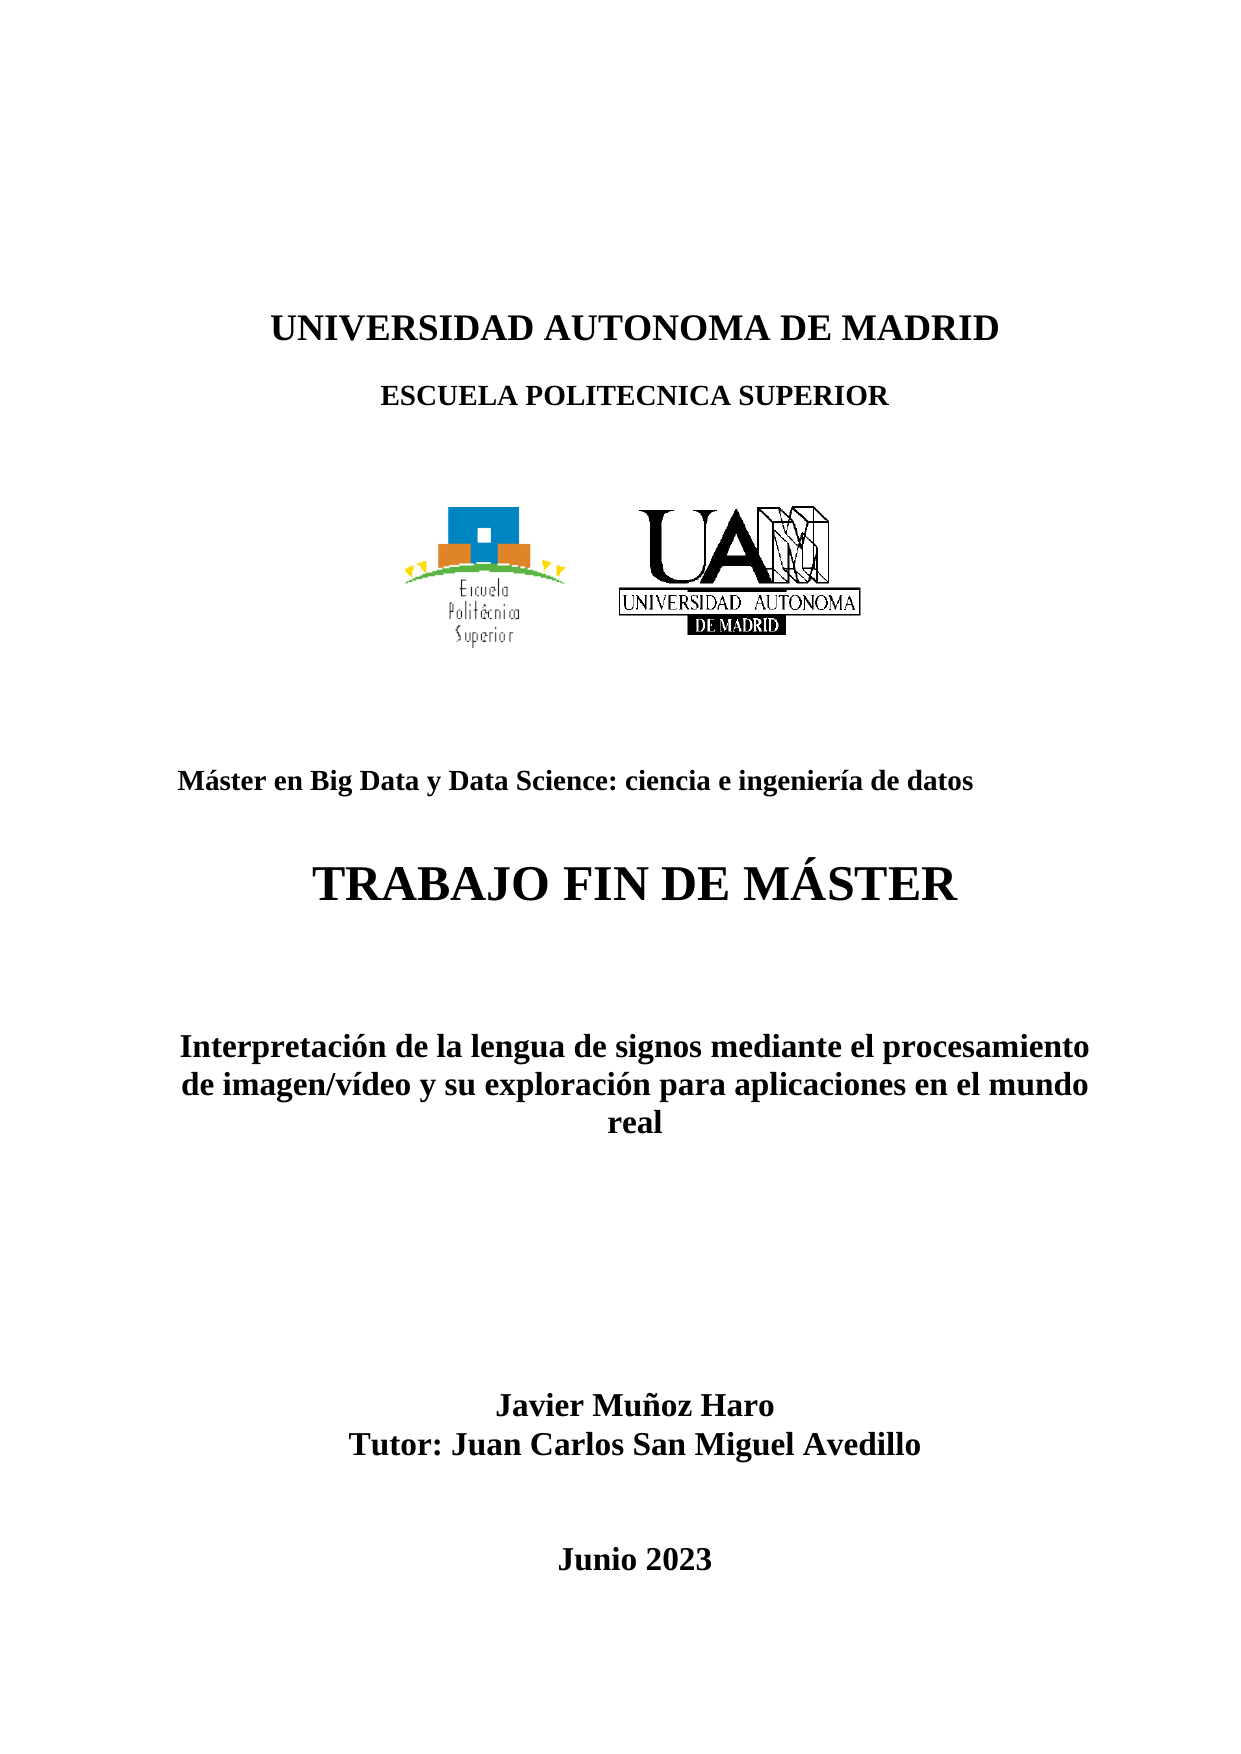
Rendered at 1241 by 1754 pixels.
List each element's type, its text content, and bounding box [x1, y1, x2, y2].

text TRABAJO FIN DE MÁSTER [177, 854, 1092, 911]
text Javier Muñoz Haro [177, 1386, 1092, 1424]
text ESCUELA POLITECNICA SUPERIOR [177, 378, 1092, 411]
text Máster en Big Data y Data Science: ciencia e ingeniería de datos [177, 763, 1092, 796]
text Interpretación de la lengua de signos mediante el procesamiento de imagen/vídeo y su exploración para aplicaciones en el mundo real [177, 1026, 1092, 1141]
picture [614, 497, 865, 648]
picture [404, 507, 565, 648]
text Junio 2023 [177, 1539, 1092, 1577]
text UNIVERSIDAD AUTONOMA DE MADRID [177, 306, 1092, 349]
picture [478, 528, 490, 542]
text Tutor: Juan Carlos San Miguel Avedillo [177, 1424, 1092, 1462]
